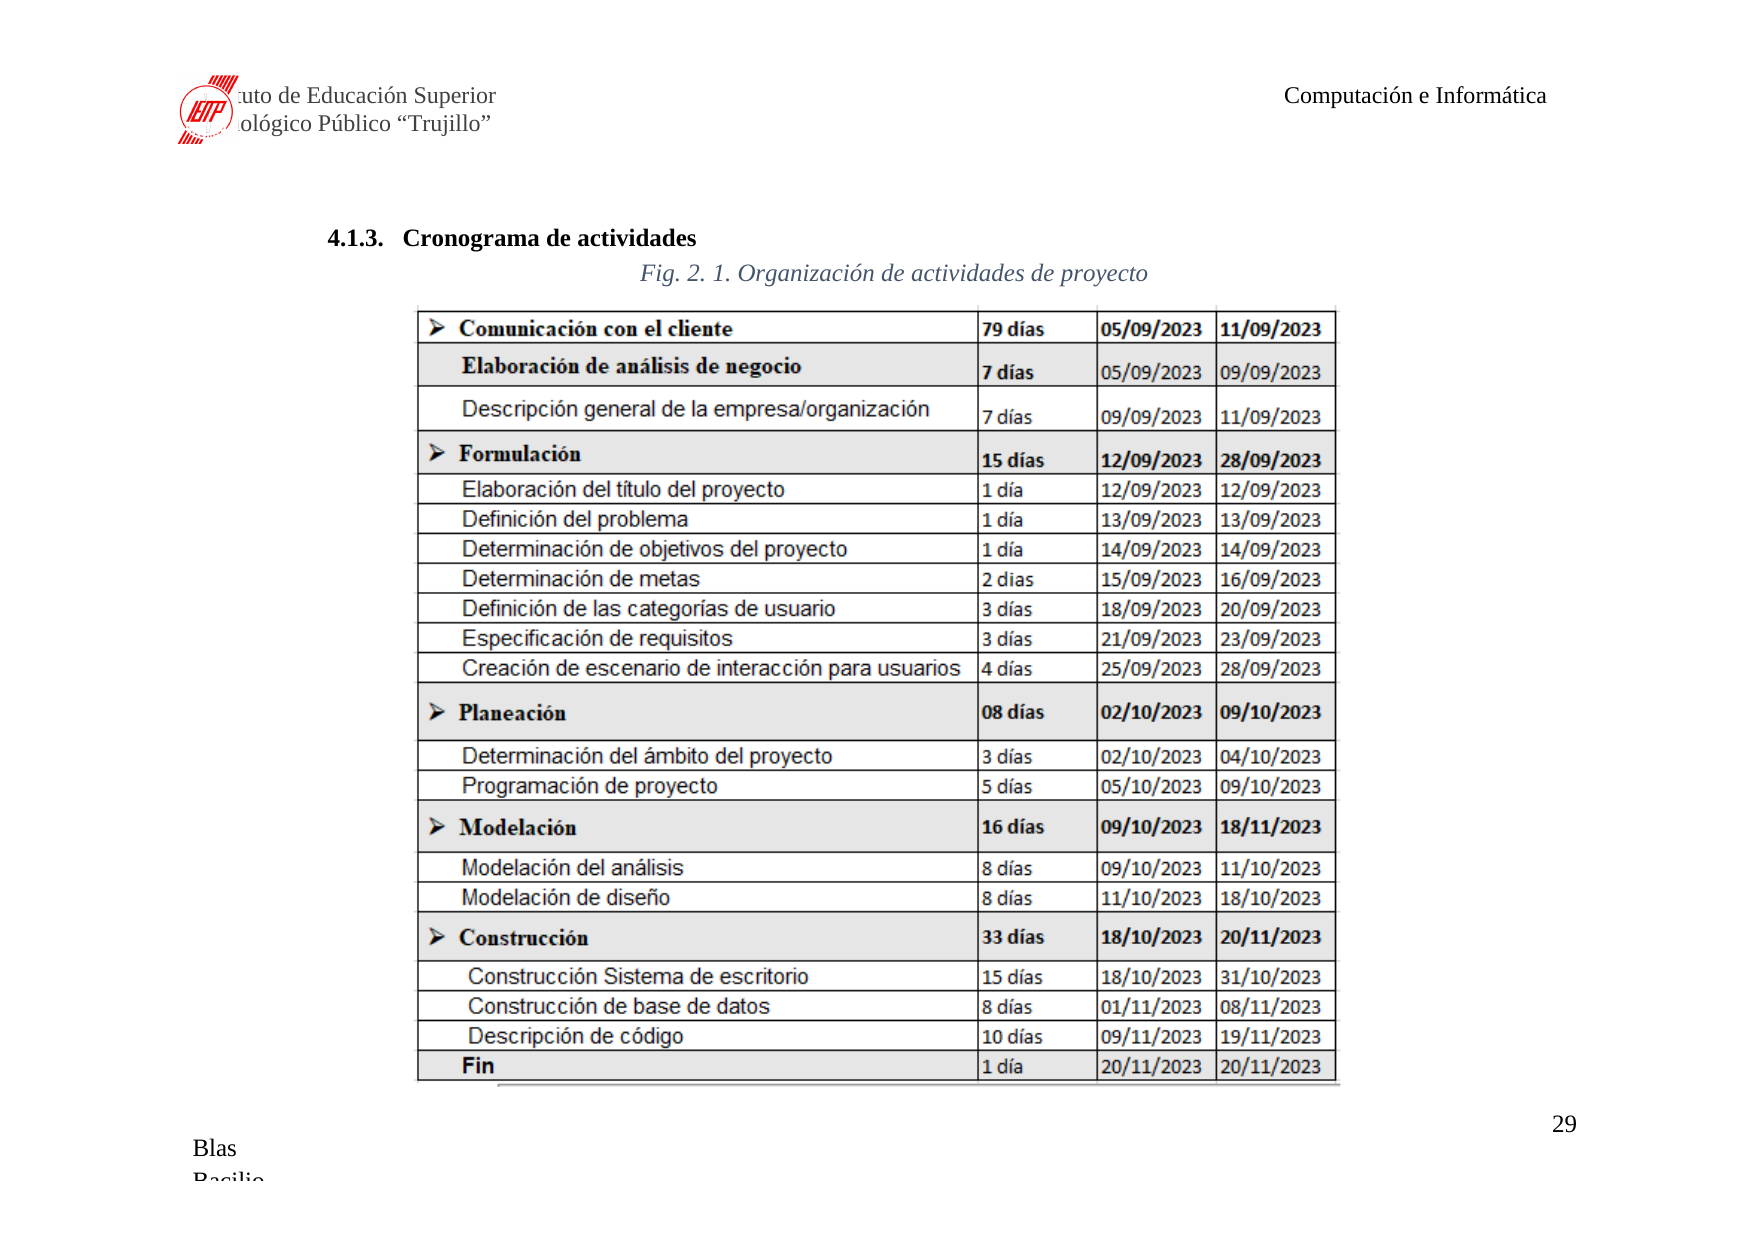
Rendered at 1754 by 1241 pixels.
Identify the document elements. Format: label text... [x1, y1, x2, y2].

picture [177, 75, 239, 144]
picture [413, 305, 1341, 1087]
list Cronograma de actividades [327, 223, 1577, 252]
